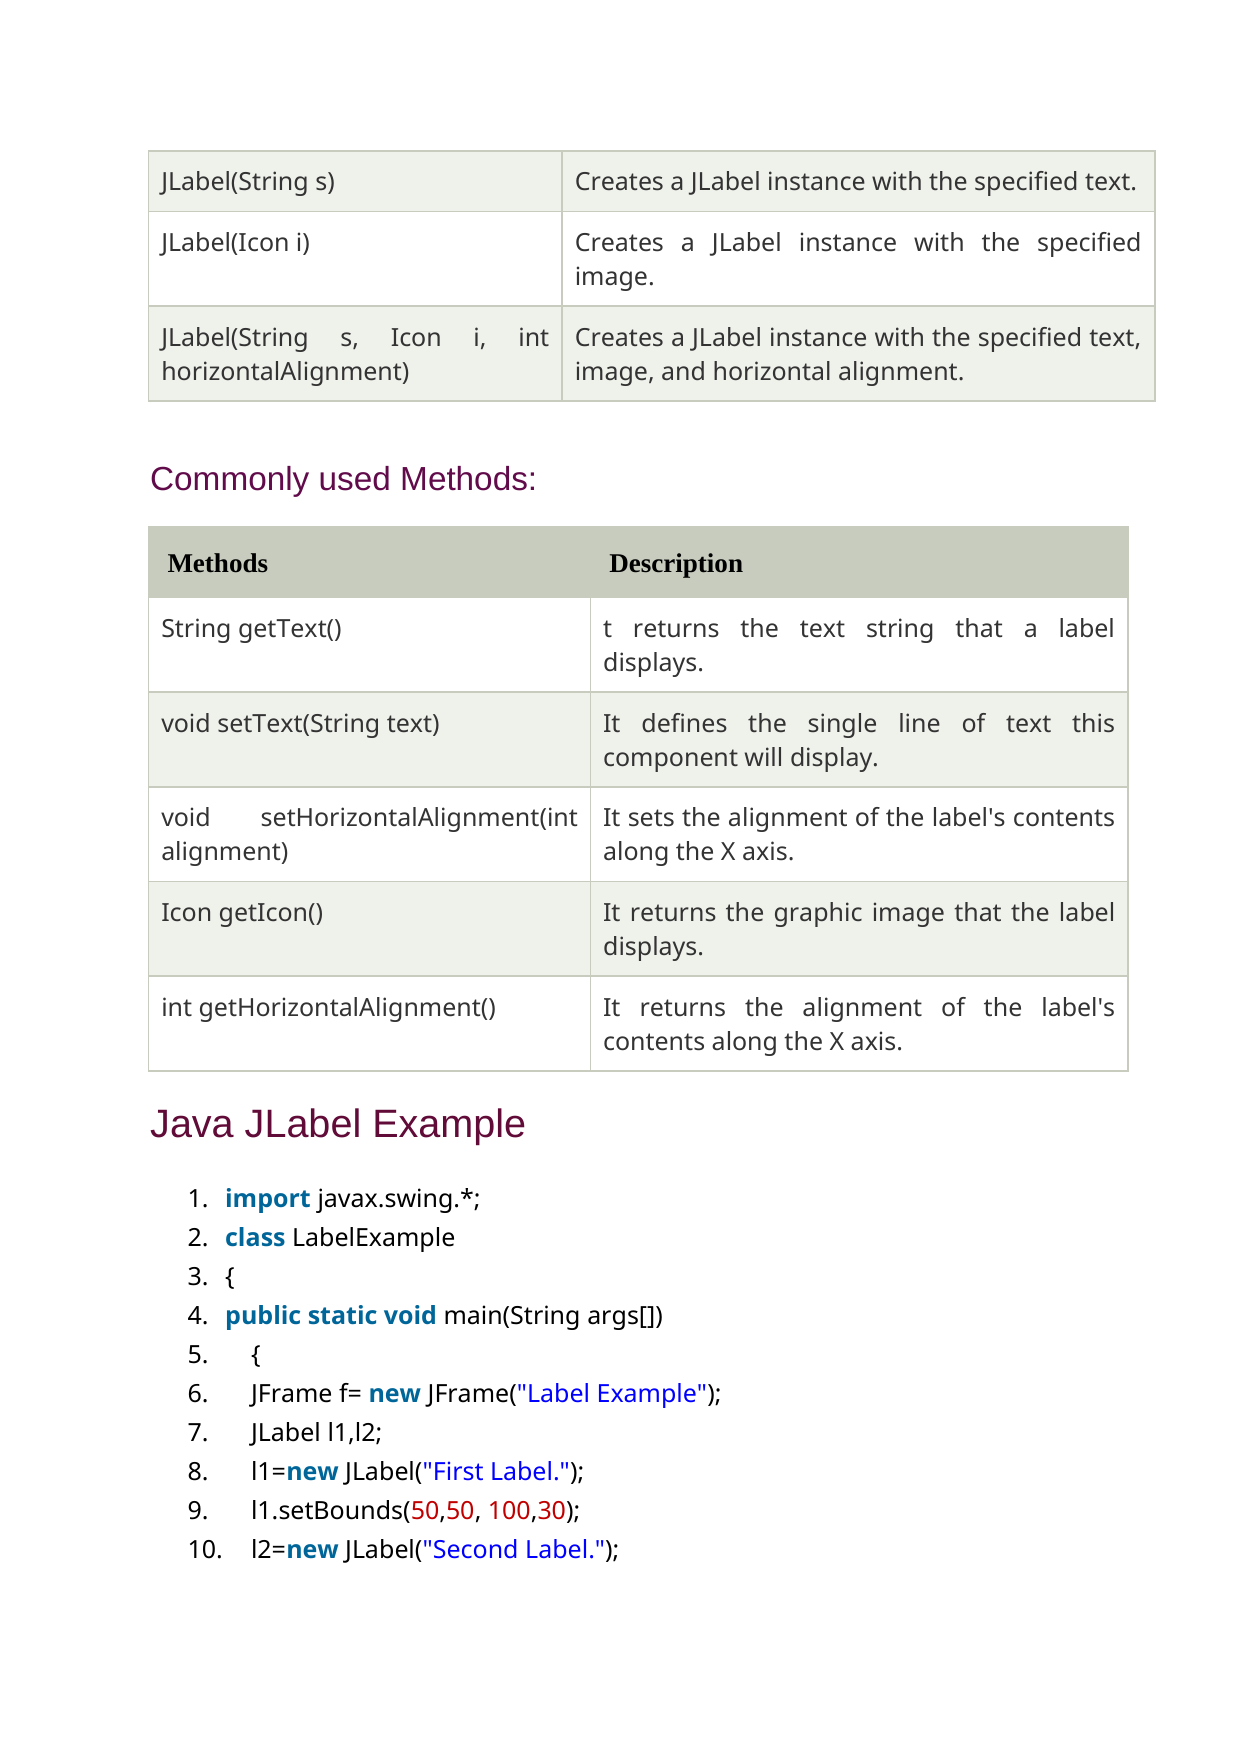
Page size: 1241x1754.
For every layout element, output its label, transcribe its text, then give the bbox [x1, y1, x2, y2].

table_header Methods [149, 528, 590, 597]
table_cell String getText() [149, 598, 590, 691]
table_cell JLabel(String s, Icon i, int horizontalAlignment) [149, 307, 561, 400]
table_cell void setHorizontalAlignment(int alignment) [149, 788, 590, 881]
table_cell t returns the text string that a label displays. [591, 598, 1127, 691]
text Commonly used Methods: [150, 459, 1090, 497]
list { [187, 1254, 1090, 1293]
table_cell It sets the alignment of the label's contents along the X axis. [591, 788, 1127, 881]
table_cell Creates a JLabel instance with the specified text. [563, 152, 1154, 211]
table_header Description [590, 528, 1127, 597]
list JFrame f= new JFrame("Label Example"); [187, 1371, 1090, 1410]
list l1.setBounds(50,50, 100,30); [187, 1488, 1090, 1527]
text Java JLabel Example [150, 1101, 1090, 1146]
list { [187, 1332, 1090, 1371]
list public static void main(String args[]) [187, 1293, 1090, 1332]
list import javax.swing.*; [187, 1176, 1090, 1214]
table_cell Icon getIcon() [149, 882, 590, 975]
table_cell int getHorizontalAlignment() [149, 977, 590, 1070]
table_cell void setText(String text) [149, 693, 590, 786]
list l1=new JLabel("First Label."); [187, 1449, 1090, 1488]
list JLabel l1,l2; [187, 1410, 1090, 1449]
list class LabelExample [187, 1214, 1090, 1254]
table_cell JLabel(String s) [149, 152, 561, 211]
table_cell It returns the alignment of the label's contents along the X axis. [591, 977, 1127, 1070]
list l2=new JLabel("Second Label."); [187, 1527, 1090, 1566]
table_cell It defines the single line of text this component will display. [591, 693, 1127, 786]
table_cell JLabel(Icon i) [149, 212, 561, 305]
table_cell Creates a JLabel instance with the specified text, image, and horizontal alignment. [563, 307, 1154, 400]
table_cell Creates a JLabel instance with the specified image. [563, 212, 1154, 305]
table_cell It returns the graphic image that the label displays. [591, 882, 1127, 975]
